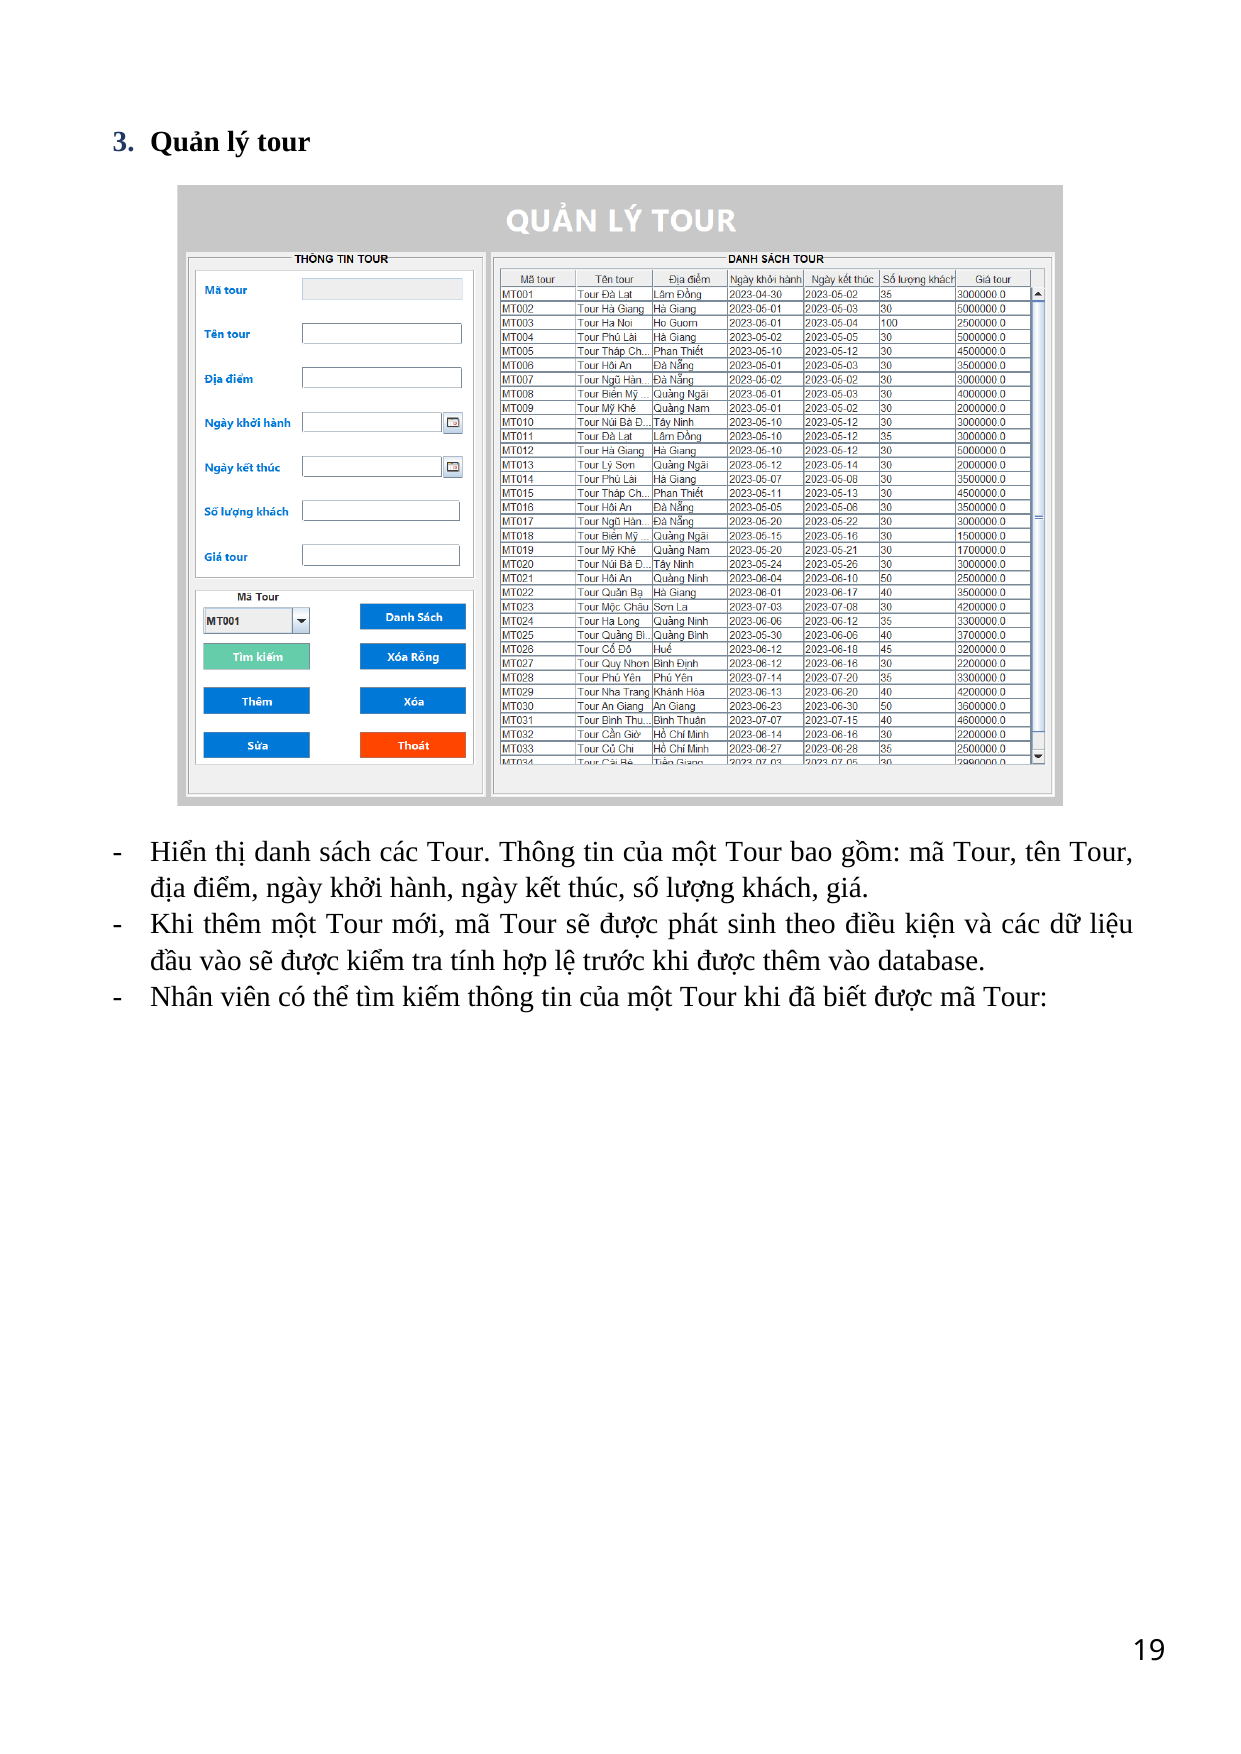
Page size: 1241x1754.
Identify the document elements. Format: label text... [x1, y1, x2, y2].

list Nhân viên có thể tìm kiếm thông tin của một Tour khi đã biết được mã Tour: [112, 979, 1136, 1012]
list Khi thêm một Tour mới, mã Tour sẽ được phát sinh theo điều kiện và các dữ liệu đầu vào sẽ được kiểm tra tính hợp lệ trước khi được thêm vào database. [112, 907, 1136, 976]
picture [177, 185, 1063, 806]
subtitle Quản lý tour [112, 124, 1165, 158]
list Hiển thị danh sách các Tour. Thông tin của một Tour bao gồm: mã Tour, tên Tour, địa điểm, ngày khởi hành, ngày kết thúc, số lượng khách, giá. [112, 834, 1136, 904]
